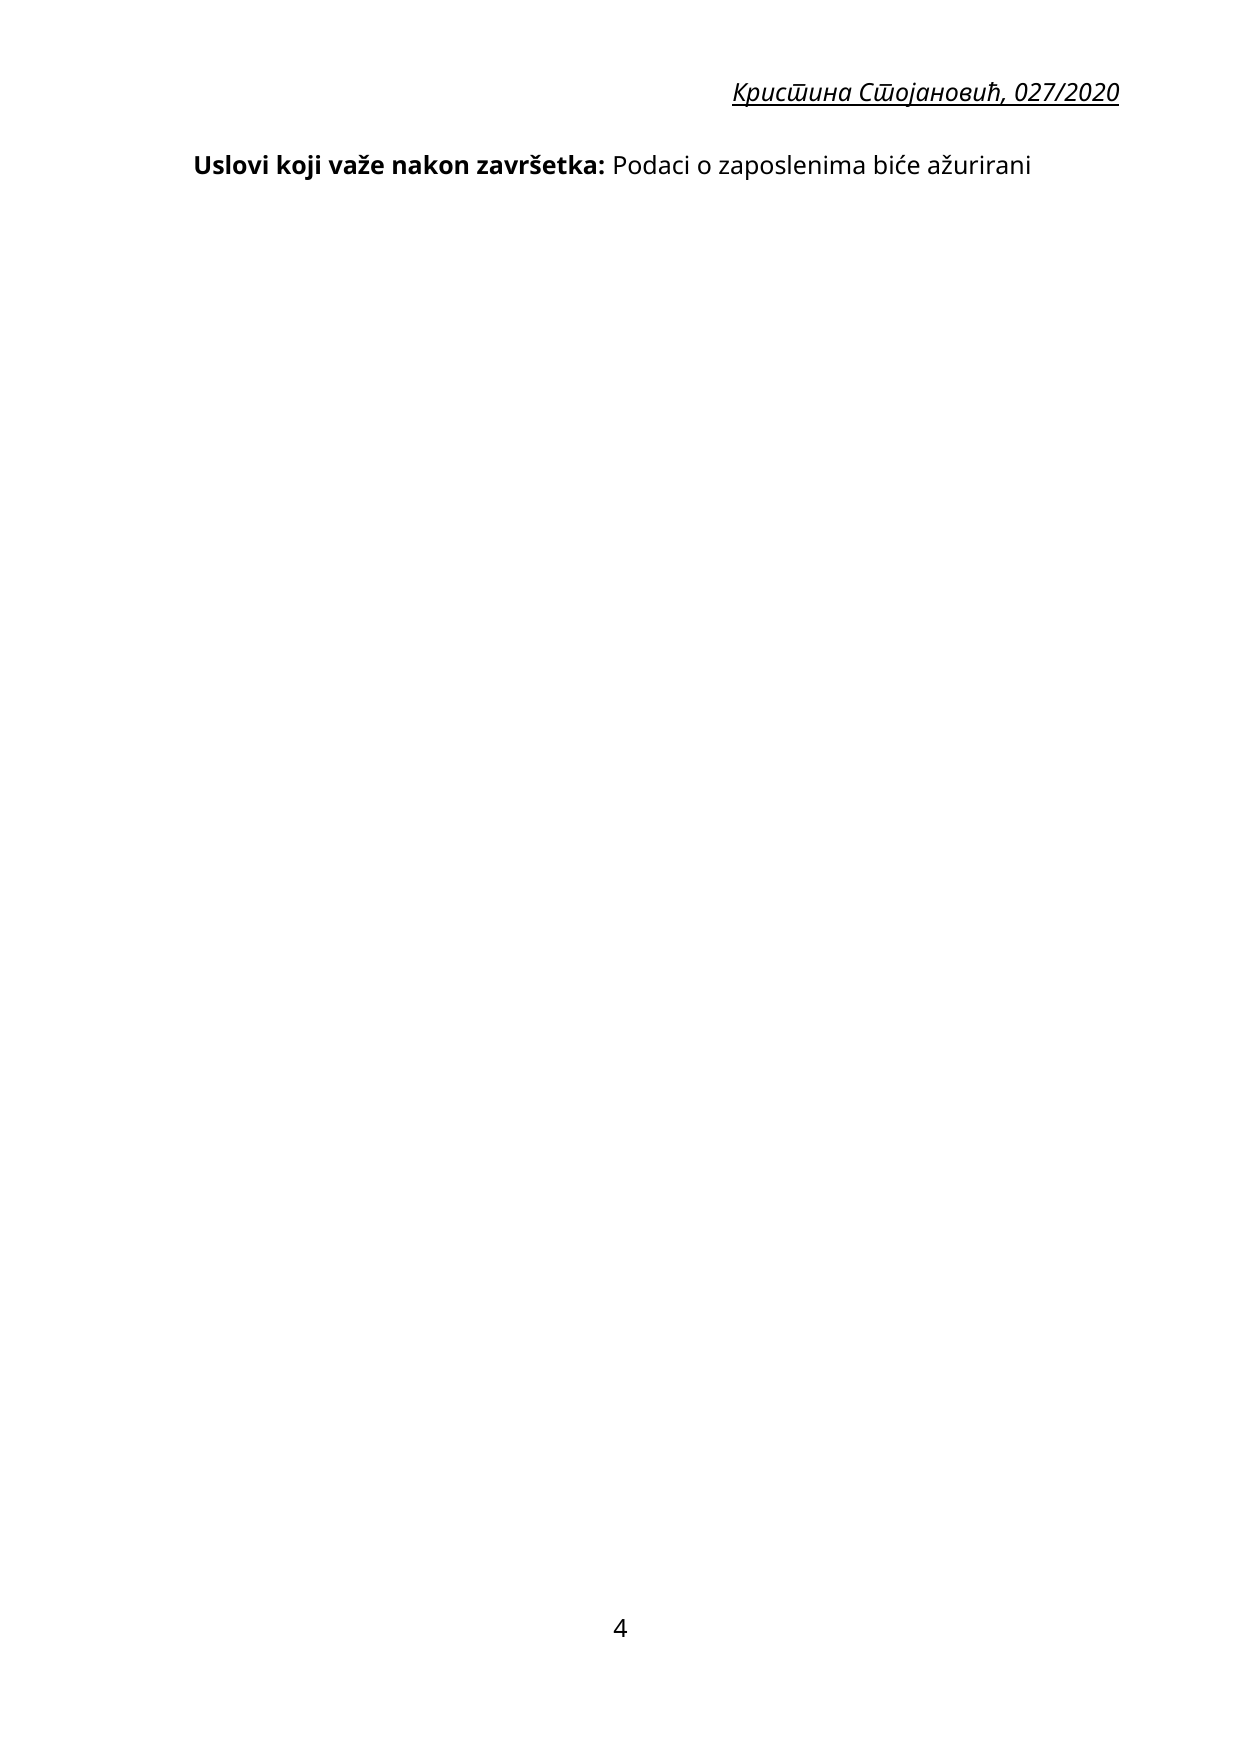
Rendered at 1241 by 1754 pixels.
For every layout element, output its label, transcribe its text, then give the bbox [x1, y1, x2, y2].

text Uslovi koji važe nakon završetka: Podaci o zaposlenima biće ažurirani [193, 148, 1122, 182]
